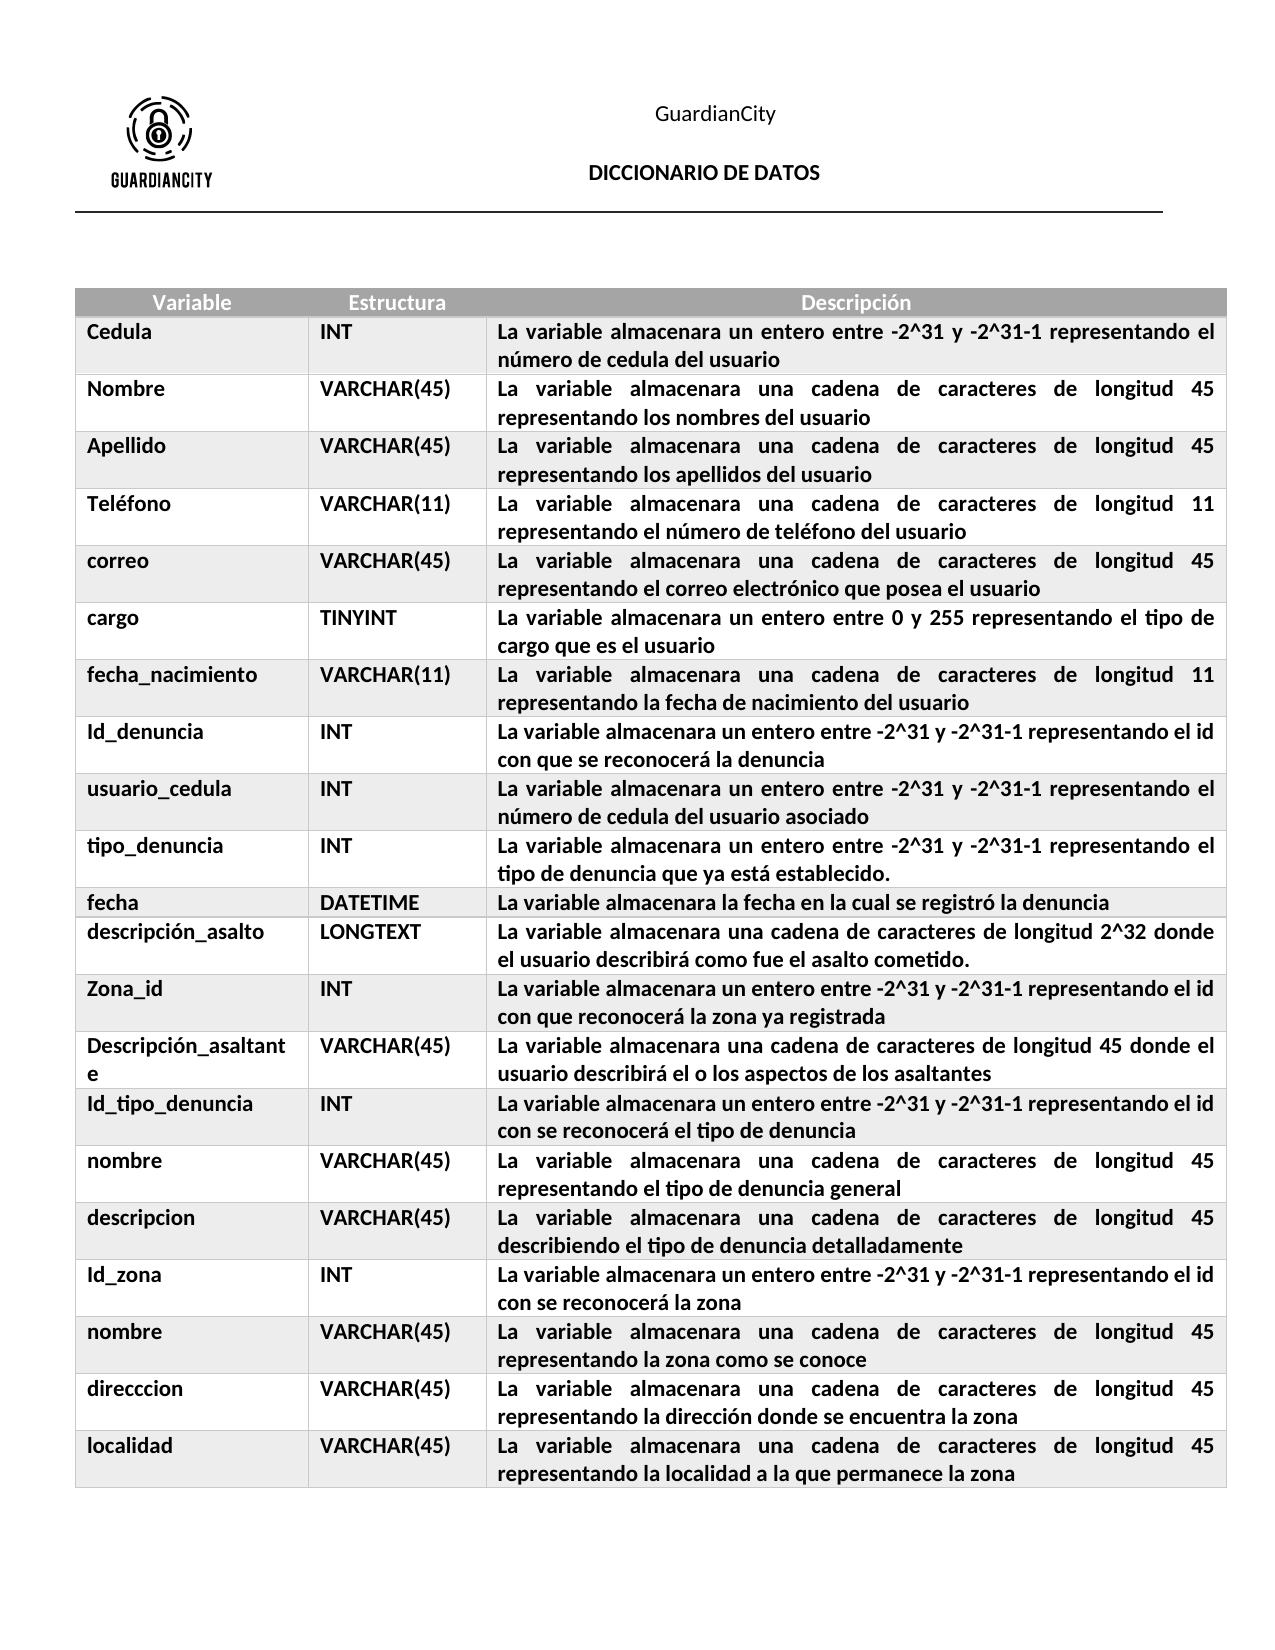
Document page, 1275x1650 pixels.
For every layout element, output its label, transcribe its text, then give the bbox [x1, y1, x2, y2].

table_cell nombre [76, 1317, 308, 1373]
table_cell La variable almacenara una cadena de caracteres de longitud 45 representando la zona como se conoce [487, 1317, 1226, 1373]
table_header Estructura [309, 289, 486, 316]
table_cell VARCHAR(45) [309, 1203, 486, 1259]
table_cell Id_denuncia [76, 717, 308, 773]
table_cell VARCHAR(45) [309, 375, 486, 431]
table_cell fecha [76, 888, 308, 916]
table_cell La variable almacenara un entero entre -2^31 y -2^31-1 representando el id con que reconocerá la zona ya registrada [487, 975, 1226, 1031]
table_cell La variable almacenara un entero entre 0 y 255 representando el tipo de cargo que es el usuario [487, 603, 1226, 659]
table_cell correo [76, 546, 308, 602]
table_cell La variable almacenara una cadena de caracteres de longitud 45 representando los nombres del usuario [487, 375, 1226, 431]
table_cell La variable almacenara una cadena de caracteres de longitud 45 representando la dirección donde se encuentra la zona [487, 1374, 1226, 1430]
table_cell Id_tipo_denuncia [76, 1089, 308, 1145]
table_cell VARCHAR(11) [309, 660, 486, 716]
table_cell VARCHAR(45) [309, 1374, 486, 1430]
table_cell Zona_id [76, 975, 308, 1031]
table_cell localidad [76, 1431, 308, 1487]
table_cell La variable almacenara un entero entre -2^31 y -2^31-1 representando el tipo de denuncia que ya está establecido. [487, 831, 1226, 887]
table_cell La variable almacenara una cadena de caracteres de longitud 45 representando la localidad a la que permanece la zona [487, 1431, 1226, 1487]
table_cell tipo_denuncia [76, 831, 308, 887]
table_cell nombre [76, 1146, 308, 1202]
table_cell La variable almacenara un entero entre -2^31 y -2^31-1 representando el id con se reconocerá el tipo de denuncia [487, 1089, 1226, 1145]
table_cell VARCHAR(45) [309, 1032, 486, 1088]
table_cell DATETIME [309, 888, 486, 916]
table_cell INT [309, 774, 486, 830]
table_cell VARCHAR(45) [309, 1317, 486, 1373]
picture [98, 80, 223, 205]
table_cell descripcion [76, 1203, 308, 1259]
table_cell direcccion [76, 1374, 308, 1430]
table_cell descripción_asalto [76, 918, 308, 973]
table_cell INT [309, 975, 486, 1031]
table_cell La variable almacenara una cadena de caracteres de longitud 45 representando el correo electrónico que posea el usuario [487, 546, 1226, 602]
table_cell VARCHAR(45) [309, 1431, 486, 1487]
table_cell fecha_nacimiento [76, 660, 308, 716]
table_cell La variable almacenara una cadena de caracteres de longitud 2^32 donde el usuario describirá como fue el asalto cometido. [487, 918, 1226, 973]
table_cell Teléfono [76, 489, 308, 545]
table_cell La variable almacenara una cadena de caracteres de longitud 45 representando los apellidos del usuario [487, 432, 1226, 488]
table_cell La variable almacenara un entero entre -2^31 y -2^31-1 representando el número de cedula del usuario asociado [487, 774, 1226, 830]
table_cell INT [309, 831, 486, 887]
table_cell La variable almacenara un entero entre -2^31 y -2^31-1 representando el id con que se reconocerá la denuncia [487, 717, 1226, 773]
table_cell VARCHAR(45) [309, 432, 486, 488]
table_cell usuario_cedula [76, 774, 308, 830]
table_cell VARCHAR(11) [309, 489, 486, 545]
table_cell INT [309, 1260, 486, 1316]
table_cell Apellido [76, 432, 308, 488]
table_cell cargo [76, 603, 308, 659]
table_cell Id_zona [76, 1260, 308, 1316]
table_cell La variable almacenara un entero entre -2^31 y -2^31-1 representando el id con se reconocerá la zona [487, 1260, 1226, 1316]
table_cell La variable almacenara una cadena de caracteres de longitud 11 representando el número de teléfono del usuario [487, 489, 1226, 545]
table_cell INT [309, 1089, 486, 1145]
table_cell La variable almacenara una cadena de caracteres de longitud 11 representando la fecha de nacimiento del usuario [487, 660, 1226, 716]
table_cell La variable almacenara una cadena de caracteres de longitud 45 representando el tipo de denuncia general [487, 1146, 1226, 1202]
table_cell Descripción_asaltante [76, 1032, 308, 1088]
table_cell VARCHAR(45) [309, 546, 486, 602]
table_header Variable [76, 289, 308, 316]
table_cell La variable almacenara una cadena de caracteres de longitud 45 donde el usuario describirá el o los aspectos de los asaltantes [487, 1032, 1226, 1088]
table_cell La variable almacenara un entero entre -2^31 y -2^31-1 representando el número de cedula del usuario [487, 318, 1226, 373]
table_cell VARCHAR(45) [309, 1146, 486, 1202]
table_cell La variable almacenara la fecha en la cual se registró la denuncia [487, 888, 1226, 916]
table_cell INT [309, 717, 486, 773]
table_cell INT [309, 318, 486, 373]
table_cell La variable almacenara una cadena de caracteres de longitud 45 describiendo el tipo de denuncia detalladamente [487, 1203, 1226, 1259]
table_cell Cedula [76, 318, 308, 373]
table_cell Nombre [76, 375, 308, 431]
table_cell TINYINT [309, 603, 486, 659]
table_header Descripción [487, 289, 1226, 316]
table_cell LONGTEXT [309, 918, 486, 973]
